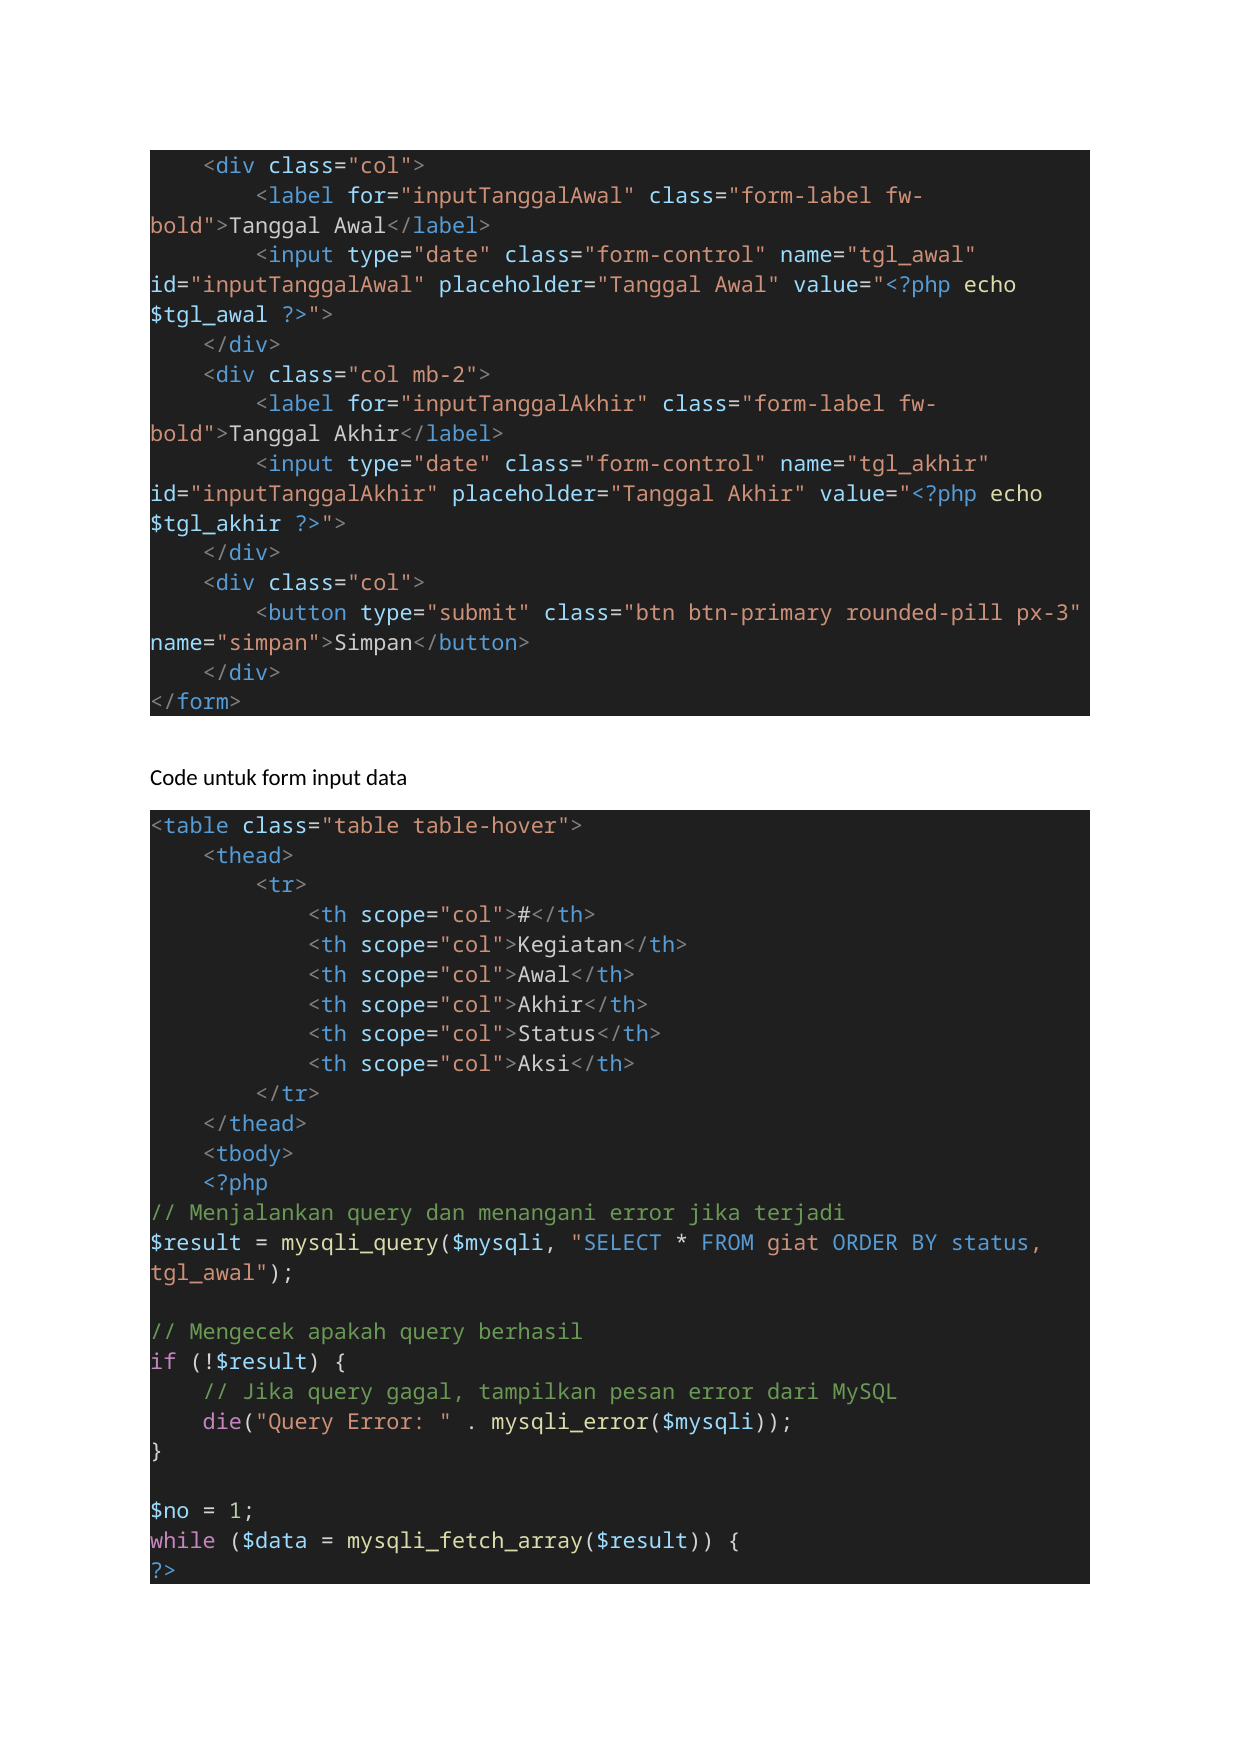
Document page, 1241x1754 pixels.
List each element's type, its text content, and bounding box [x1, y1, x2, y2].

text </div> [150, 656, 1090, 686]
text <tr> [150, 869, 1090, 899]
text <th scope="col">Akhir</th> [150, 988, 1090, 1018]
text die("Query Error: " . mysqli_error($mysqli)); [150, 1406, 1090, 1435]
text </tr> [150, 1078, 1090, 1108]
text <th scope="col">Kegiatan</th> [150, 929, 1090, 959]
text <?php [150, 1167, 1090, 1197]
text <th scope="col">Aksi</th> [150, 1048, 1090, 1078]
text <tbody> [150, 1137, 1090, 1167]
text <table class="table table-hover"> [150, 810, 1090, 839]
text $result = mysqli_query($mysqli, "SELECT * FROM giat ORDER BY status, tgl_awal"); [150, 1227, 1090, 1286]
text <th scope="col">#</th> [150, 899, 1090, 929]
text </div> [150, 537, 1090, 567]
text while ($data = mysqli_fetch_array($result)) { [150, 1525, 1090, 1554]
text if (!$result) { [150, 1346, 1090, 1376]
text </form> [150, 686, 1090, 716]
text <label for="inputTanggalAwal" class="form-label fw-bold">Tanggal Awal</label> [150, 180, 1090, 239]
text ?> [150, 1554, 1090, 1584]
text <div class="col"> [150, 150, 1090, 180]
text <div class="col mb-2"> [150, 358, 1090, 388]
text <input type="date" class="form-control" name="tgl_akhir" id="inputTanggalAkhir" placeholder="Tanggal Akhir" value="<?php echo $tgl_akhir ?>"> [150, 448, 1090, 537]
text $no = 1; [150, 1495, 1090, 1525]
text <th scope="col">Status</th> [150, 1018, 1090, 1048]
text <label for="inputTanggalAkhir" class="form-label fw-bold">Tanggal Akhir</label> [150, 388, 1090, 448]
text </thead> [150, 1108, 1090, 1137]
text Code untuk form input data [150, 763, 1090, 791]
text </div> [150, 329, 1090, 358]
text <thead> [150, 839, 1090, 869]
text <div class="col"> [150, 567, 1090, 597]
text // Mengecek apakah query berhasil [150, 1316, 1090, 1346]
text // Jika query gagal, tampilkan pesan error dari MySQL [150, 1376, 1090, 1406]
text <input type="date" class="form-control" name="tgl_awal" id="inputTanggalAwal" placeholder="Tanggal Awal" value="<?php echo $tgl_awal ?>"> [150, 239, 1090, 329]
text // Menjalankan query dan menangani error jika terjadi [150, 1197, 1090, 1227]
text <button type="submit" class="btn btn-primary rounded-pill px-3" name="simpan">Simpan</button> [150, 597, 1090, 656]
text } [150, 1435, 1090, 1465]
text <th scope="col">Awal</th> [150, 959, 1090, 988]
